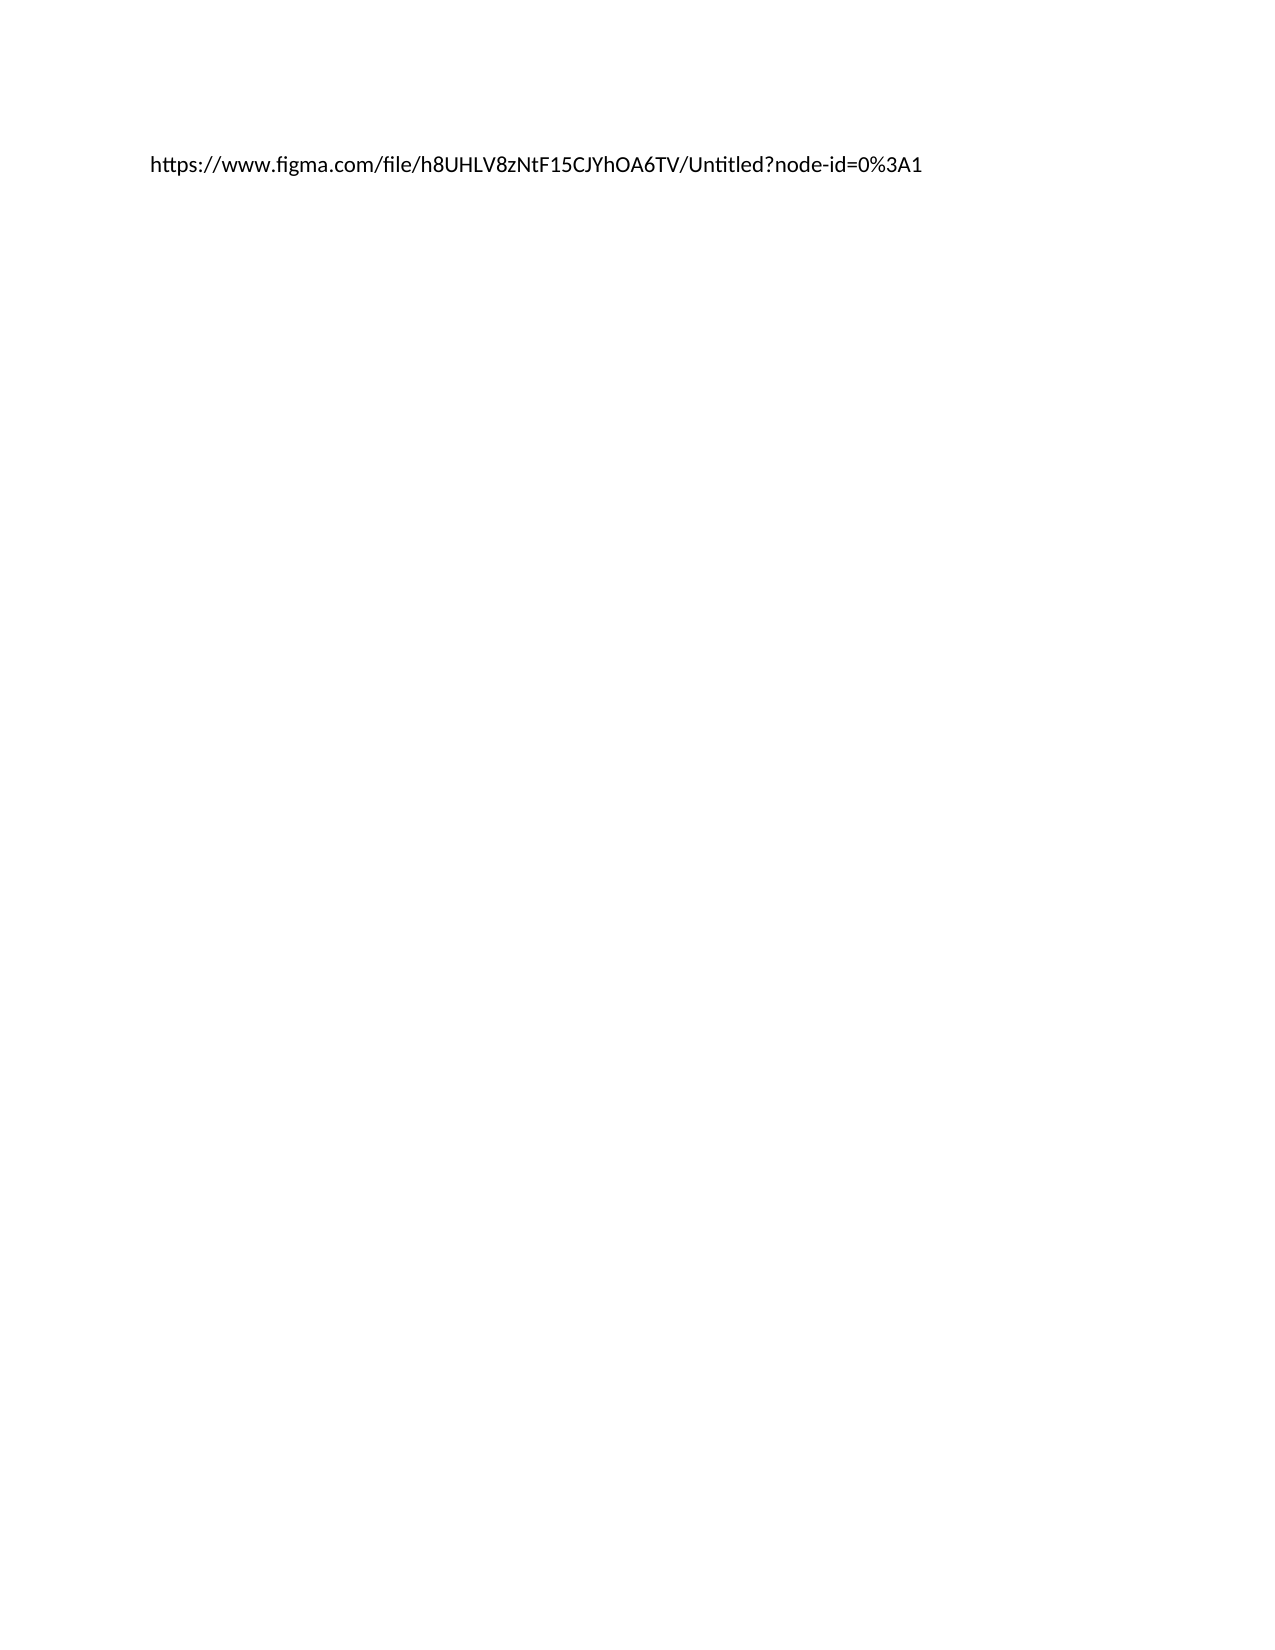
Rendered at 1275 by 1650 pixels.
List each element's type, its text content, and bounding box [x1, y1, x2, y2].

text https://www.figma.com/file/h8UHLV8zNtF15CJYhOA6TV/Untitled?node-id=0%3A1 [150, 150, 1125, 178]
